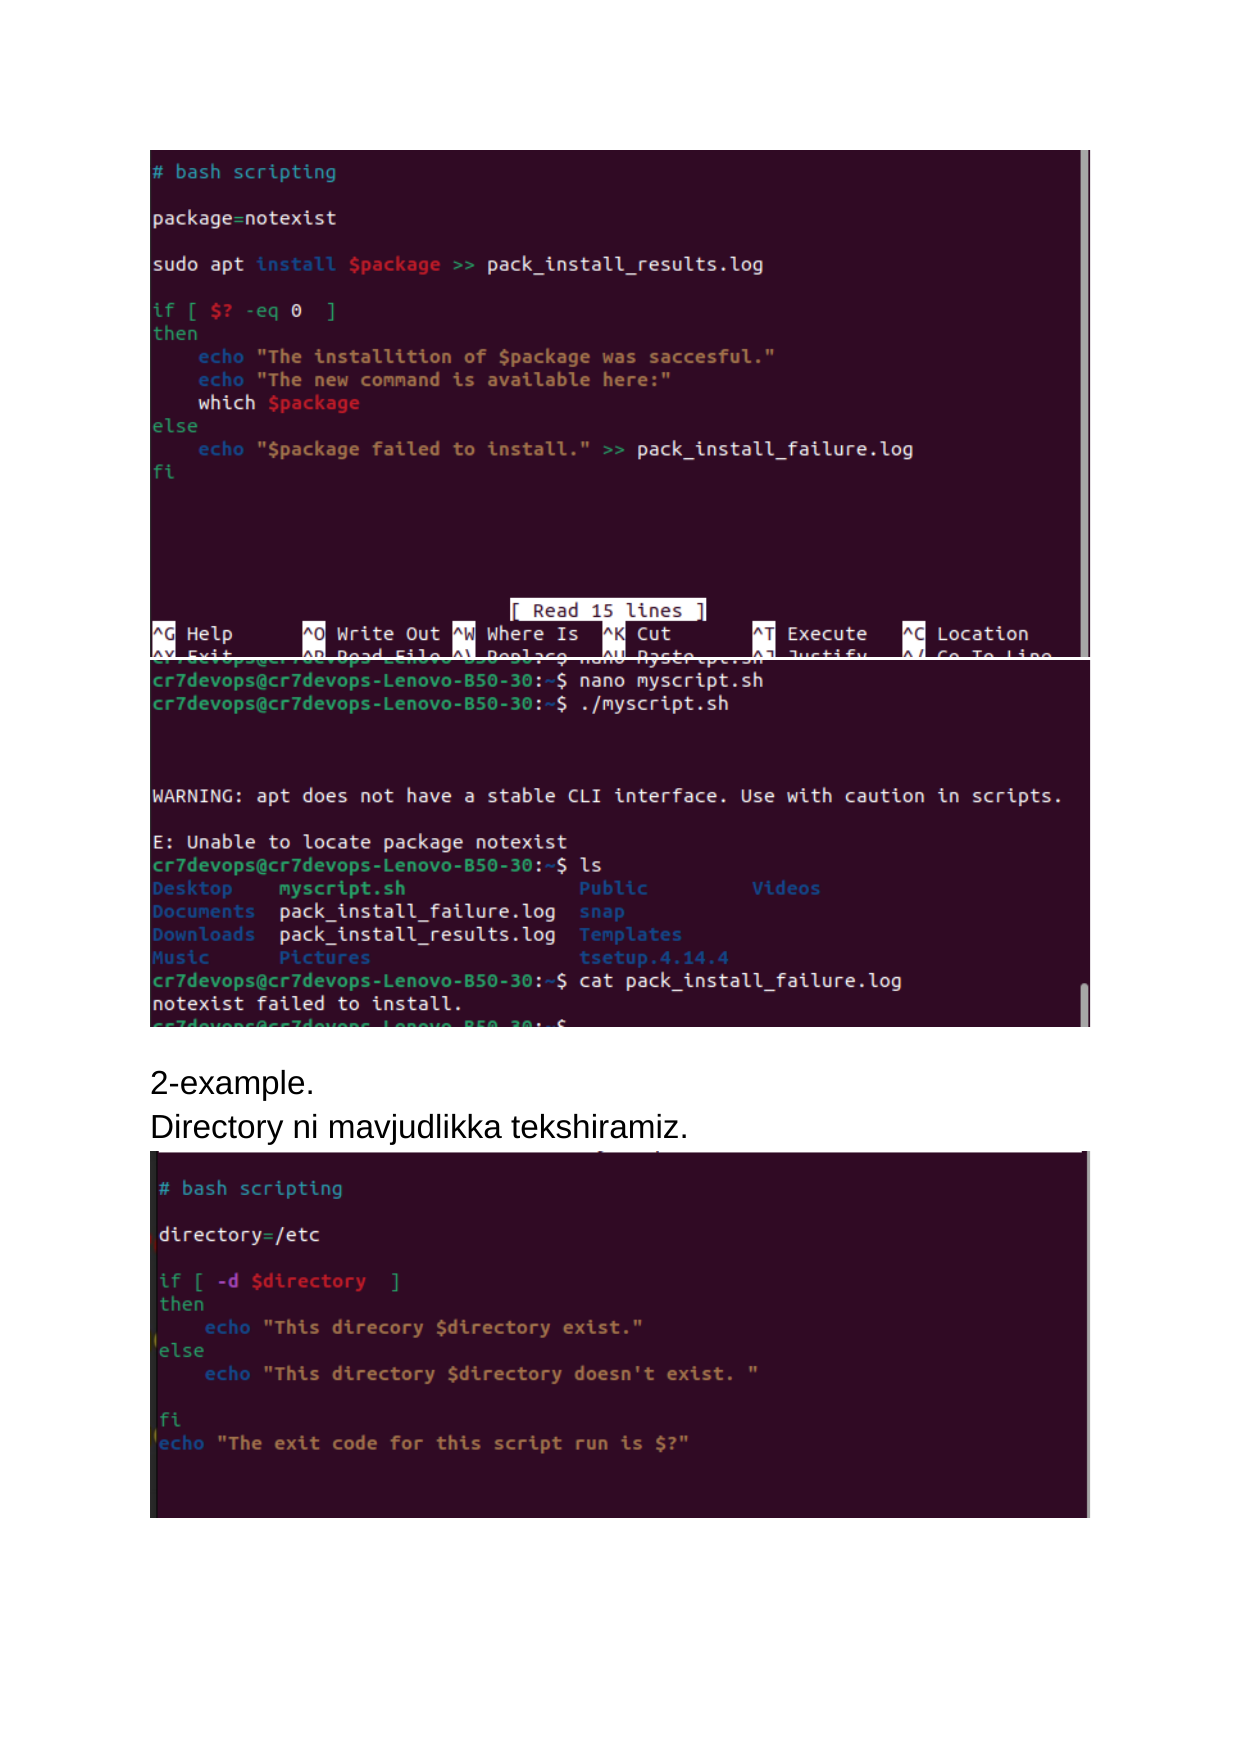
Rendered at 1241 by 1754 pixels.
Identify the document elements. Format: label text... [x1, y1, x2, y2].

picture [150, 150, 1091, 657]
picture [150, 1151, 1091, 1518]
text Directory ni mavjudlikka tekshiramiz. [150, 1107, 1090, 1145]
text 2-example. [150, 1063, 1090, 1101]
picture [150, 660, 1091, 1027]
